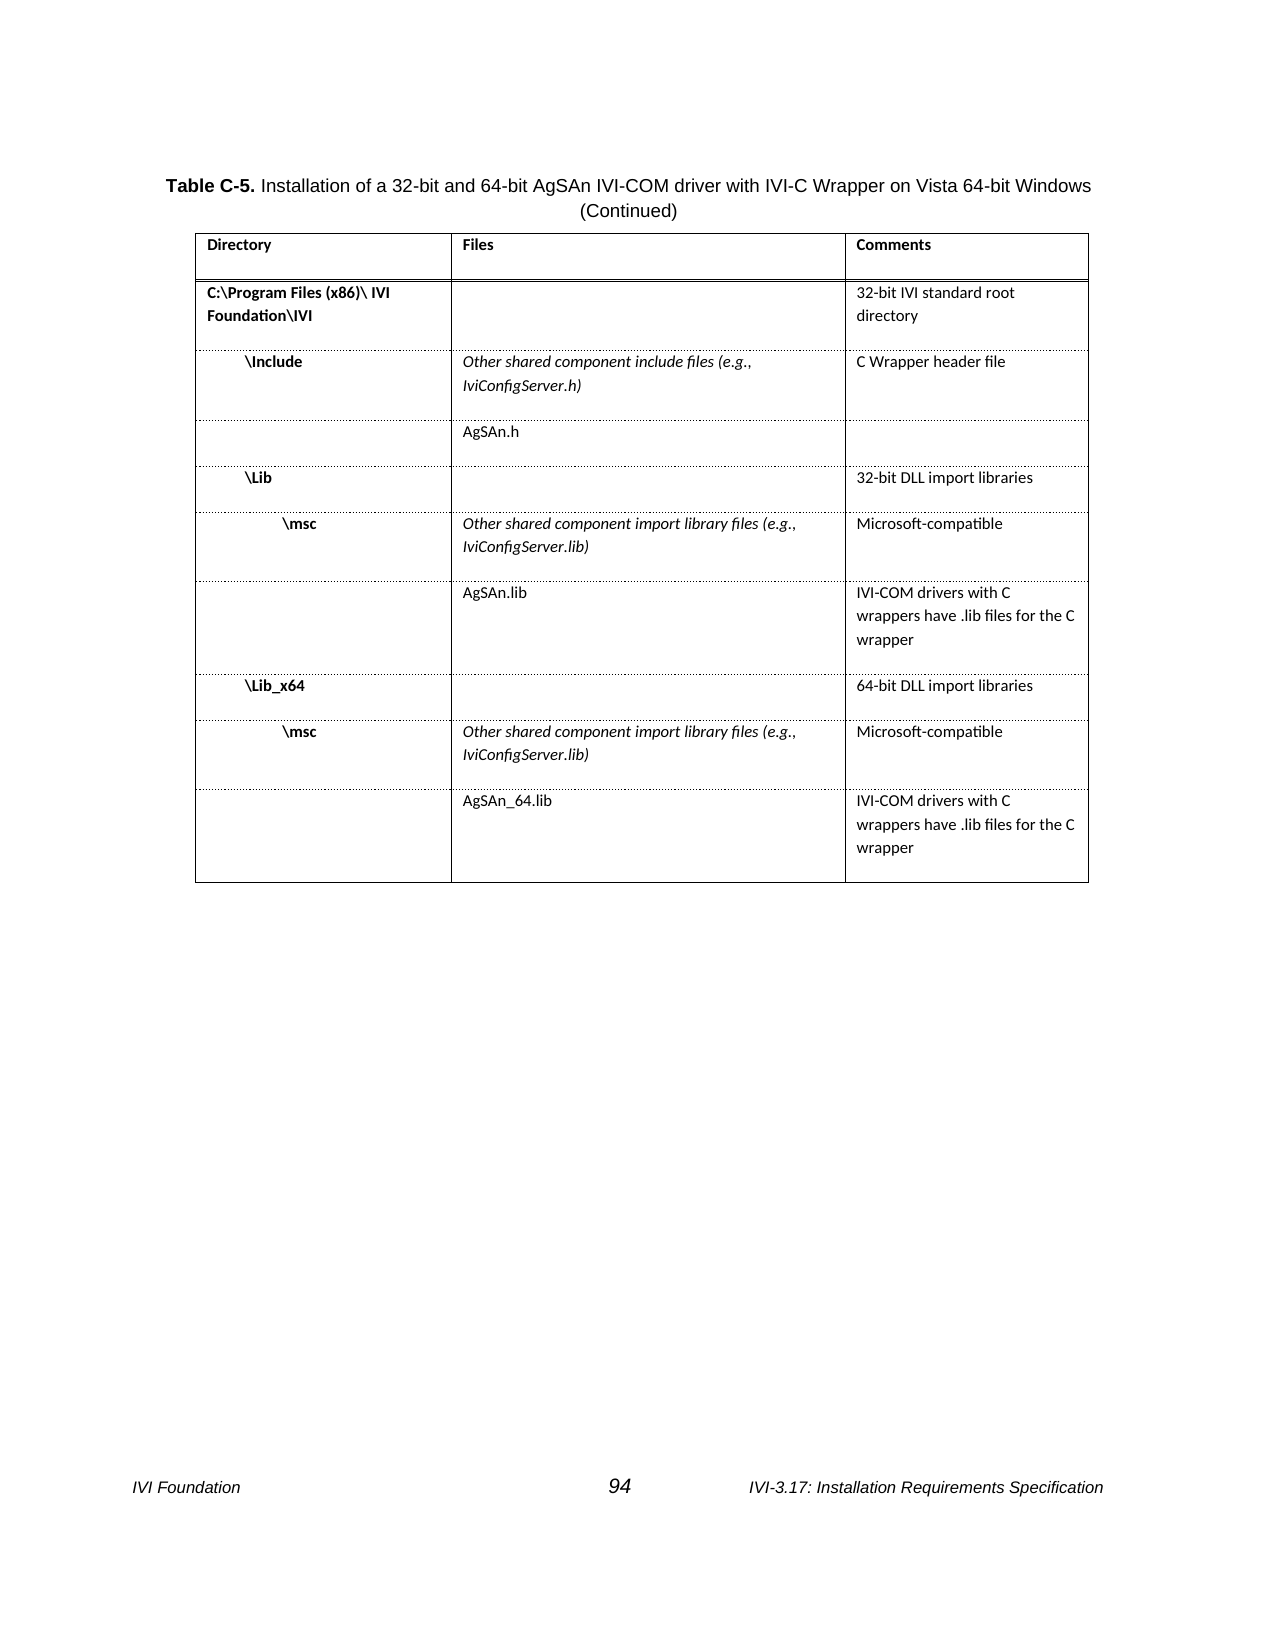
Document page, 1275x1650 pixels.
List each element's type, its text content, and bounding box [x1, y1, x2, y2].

table_cell [452, 674, 845, 720]
table_cell Microsoft-compatible [846, 720, 1088, 789]
table_cell AgSAn.h [452, 420, 845, 466]
table_cell Other shared component import library files (e.g., IviConfigServer.lib) [452, 720, 845, 789]
table_cell [452, 466, 845, 512]
table_cell IVI-COM drivers with C wrappers have .lib files for the C wrapper [846, 581, 1088, 674]
table_cell IVI-COM drivers with C wrappers have .lib files for the C wrapper [846, 789, 1088, 882]
table_cell Other shared component include files (e.g., IviConfigServer.h) [452, 350, 845, 420]
table_cell \Lib_x64 [196, 674, 451, 720]
table_header Directory [196, 234, 451, 279]
table_cell \msc [196, 512, 451, 581]
table_cell [196, 420, 451, 466]
table_cell \msc [196, 720, 451, 789]
table_cell [196, 581, 451, 674]
table_cell AgSAn_64.lib [452, 789, 845, 882]
table_cell \Include [196, 350, 451, 420]
text Table C-5. Installation of a 32-bit and 64-bit AgSAn IVI-COM driver with IVI-C Wrapper on Vista 64-bit Windows (Continued) [132, 175, 1125, 221]
table_header Files [452, 234, 845, 279]
table_cell AgSAn.lib [452, 581, 845, 674]
table_cell 64-bit DLL import libraries [846, 674, 1088, 720]
table_cell C Wrapper header file [846, 350, 1088, 420]
table_cell [196, 789, 451, 882]
table_cell [452, 282, 845, 350]
table_cell [846, 420, 1088, 466]
table_cell 32-bit IVI standard root directory [846, 282, 1088, 350]
table_cell Microsoft-compatible [846, 512, 1088, 581]
table_cell Other shared component import library files (e.g., IviConfigServer.lib) [452, 512, 845, 581]
table_cell 32-bit DLL import libraries [846, 466, 1088, 512]
table_cell C:\Program Files (x86)\ IVI Foundation\IVI [196, 282, 451, 350]
table_header Comments [846, 234, 1088, 279]
table_cell \Lib [196, 466, 451, 512]
